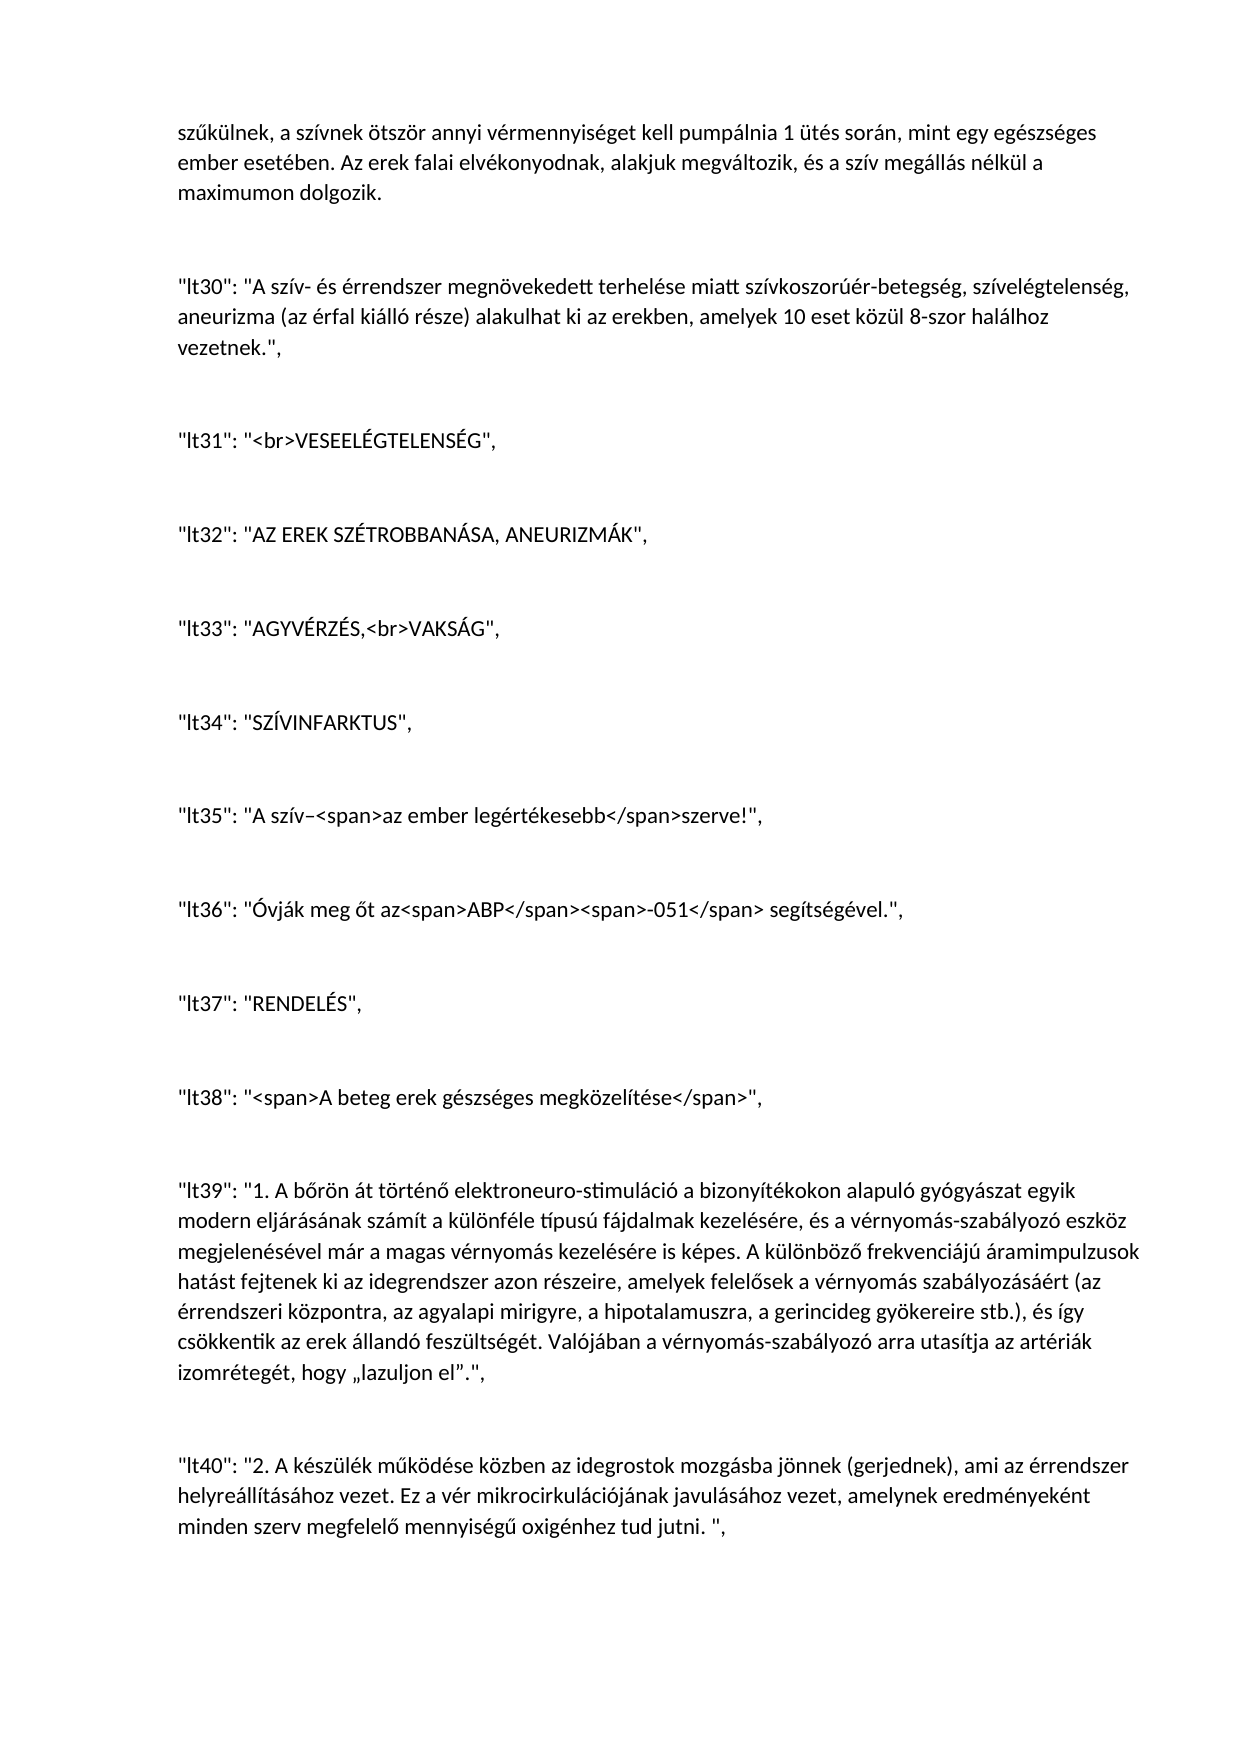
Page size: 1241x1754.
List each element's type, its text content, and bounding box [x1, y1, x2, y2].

text "lt38": "<span>A beteg erek gészséges megközelítése</span>", [177, 1083, 1152, 1111]
text "lt34": "SZÍVINFARKTUS", [177, 708, 1152, 736]
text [177, 118, 1152, 207]
text "lt40": "2. A készülék működése közben az idegrostok mozgásba jönnek (gerjednek), ami az érrendszer helyreállításához vezet. Ez a vér mikrocirkulációjának javulásához vezet, amelynek eredményeként minden szerv megfelelő mennyiségű oxigénhez tud jutni. ", [177, 1451, 1152, 1540]
text "lt33": "AGYVÉRZÉS,<br>VAKSÁG", [177, 614, 1152, 642]
text "lt32": "AZ EREK SZÉTROBBANÁSA, ANEURIZMÁK", [177, 520, 1152, 548]
text "lt35": "A szív–<span>az ember legértékesebb</span>szerve!", [177, 801, 1152, 829]
text "lt36": "Óvják meg őt az<span>АВР</span><span>-051</span> segítségével.", [177, 895, 1152, 923]
text "lt30": "A szív- és érrendszer megnövekedett terhelése miatt szívkoszorúér-betegség, szívelégtelenség, aneurizma (az érfal kiálló része) alakulhat ki az erekben, amelyek 10 eset közül 8-szor halálhoz vezetnek.", [177, 272, 1152, 361]
text "lt39": "1. A bőrön át történő elektroneuro-stimuláció a bizonyítékokon alapuló gyógyászat egyik modern eljárásának számít a különféle típusú fájdalmak kezelésére, és a vérnyomás-szabályozó eszköz megjelenésével már a magas vérnyomás kezelésére is képes. A különböző frekvenciájú áramimpulzusok hatást fejtenek ki az idegrendszer azon részeire, amelyek felelősek a vérnyomás szabályozásáért (az érrendszeri központra, az agyalapi mirigyre, a hipotalamuszra, a gerincideg gyökereire stb.), és így csökkentik az erek állandó feszültségét. Valójában a vérnyomás-szabályozó arra utasítja az artériák izomrétegét, hogy „lazuljon el”.", [177, 1176, 1152, 1386]
text "lt37": "RENDELÉS", [177, 989, 1152, 1017]
text "lt31": "<br>VESEELÉGTELENSÉG", [177, 426, 1152, 454]
